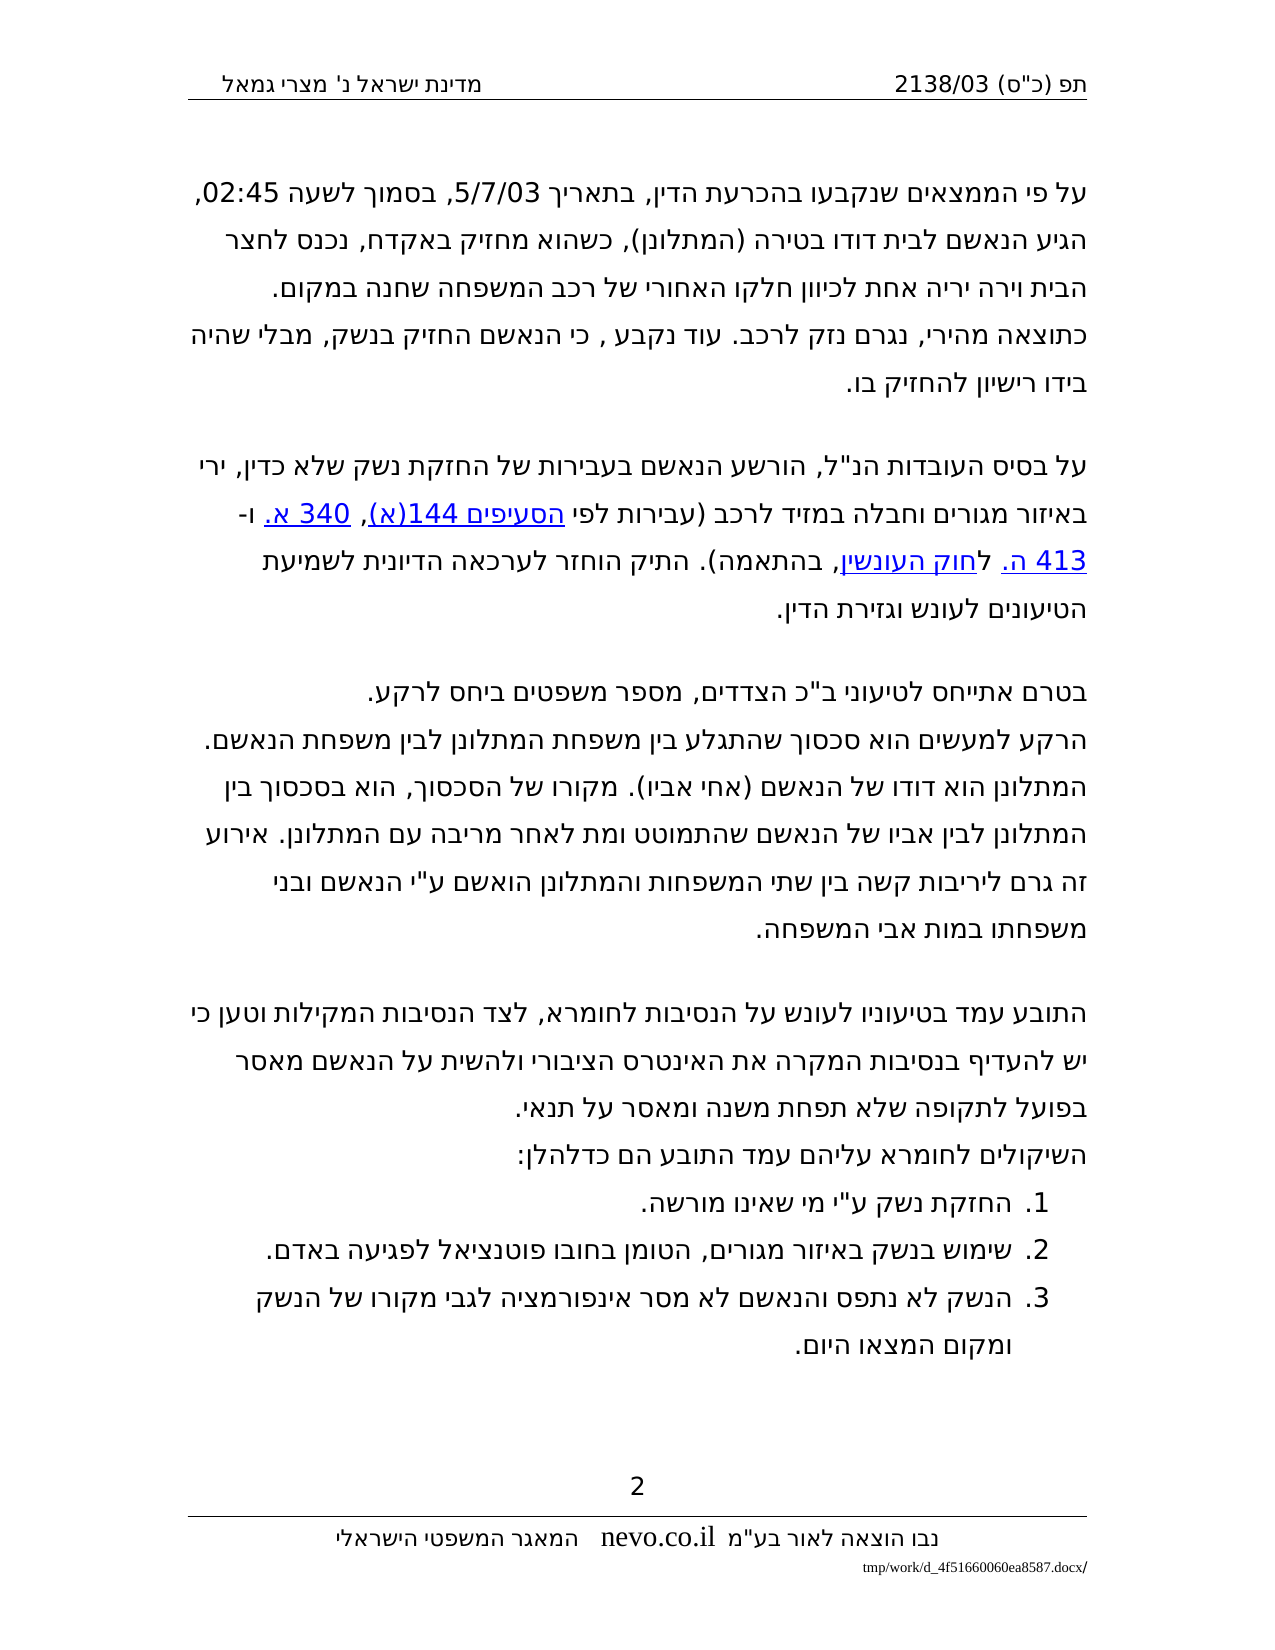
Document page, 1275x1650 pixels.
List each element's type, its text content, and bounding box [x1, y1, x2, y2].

list הנשק לא נתפס והנאשם לא מסר אינפורמציה לגבי מקורו של הנשק ומקום המצאו היום. [187, 1282, 1050, 1361]
text בטרם אתייחס לטיעוני ב"כ הצדדים, מספר משפטים ביחס לרקע. [187, 677, 1087, 708]
text על בסיס העובדות הנ"ל, הורשע הנאשם בעבירות של החזקת נשק שלא כדין, ירי באיזור מגורים וחבלה במזיד לרכב (עבירות לפי הסעיפים 144(א), 340 א. ו-413 ה. לחוק העונשין, בהתאמה). התיק הוחזר לערכאה הדיונית לשמיעת הטיעונים לעונש וגזירת הדין. [187, 451, 1087, 625]
text הרקע למעשים הוא סכסוך שהתגלע בין משפחת המתלונן לבין משפחת הנאשם. [187, 724, 1087, 756]
list שימוש בנשק באיזור מגורים, הטומן בחובו פוטנציאל לפגיעה באדם. [187, 1234, 1050, 1266]
list החזקת נשק ע"י מי שאינו מורשה. [187, 1187, 1050, 1219]
text התובע עמד בטיעוניו לעונש על הנסיבות לחומרא, לצד הנסיבות המקילות וטען כי יש להעדיף בנסיבות המקרה את האינטרס הציבורי ולהשית על הנאשם מאסר בפועל לתקופה שלא תפחת משנה ומאסר על תנאי. [187, 997, 1087, 1124]
text השיקולים לחומרא עליהם עמד התובע הם כדלהלן: [187, 1140, 1087, 1171]
text המתלונן הוא דודו של הנאשם (אחי אביו). מקורו של הסכסוך, הוא בסכסוך בין המתלונן לבין אביו של הנאשם שהתמוטט ומת לאחר מריבה עם המתלונן. אירוע זה גרם ליריבות קשה בין שתי המשפחות והמתלונן הואשם ע"י הנאשם ובני משפחתו במות אבי המשפחה. [187, 771, 1087, 945]
text על פי הממצאים שנקבעו בהכרעת הדין, בתאריך 5/7/03, בסמוך לשעה 02:45, הגיע הנאשם לבית דודו בטירה (המתלונן), כשהוא מחזיק באקדח, נכנס לחצר הבית וירה יריה אחת לכיוון חלקו האחורי של רכב המשפחה שחנה במקום. כתוצאה מהירי, נגרם נזק לרכב. עוד נקבע , כי הנאשם החזיק בנשק, מבלי שהיה בידו רישיון להחזיק בו. [187, 177, 1087, 399]
